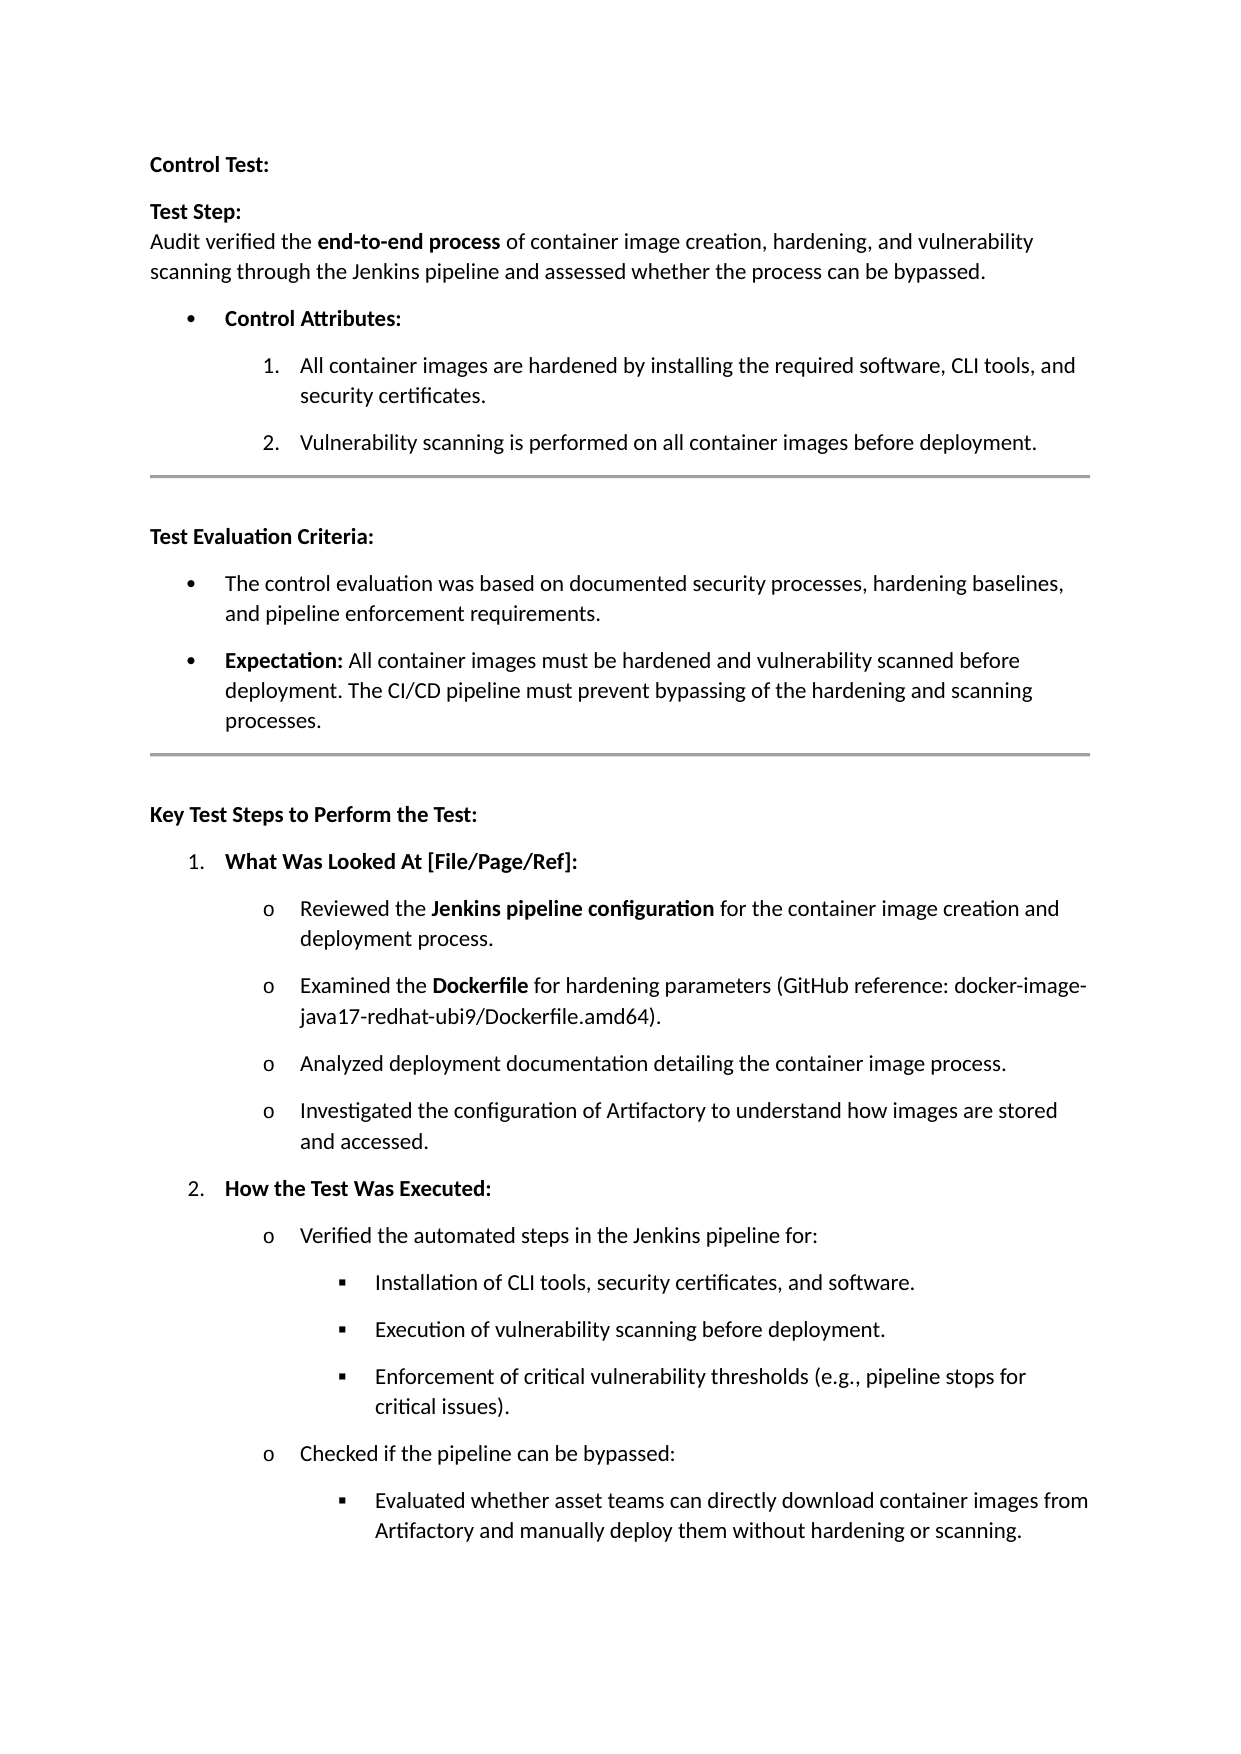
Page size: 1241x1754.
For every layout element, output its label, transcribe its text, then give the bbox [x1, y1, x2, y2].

list Verified the automated steps in the Jenkins pipeline for: [262, 1221, 1090, 1249]
list Expectation: All container images must be hardened and vulnerability scanned before deployment. The CI/CD pipeline must prevent bypassing of the hardening and scanning processes. [187, 646, 1090, 734]
list Reviewed the Jenkins pipeline configuration for the container image creation and deployment process. [262, 894, 1090, 952]
list How the Test Was Executed: [187, 1174, 1090, 1202]
text Test Evaluation Criteria: [150, 522, 1090, 550]
text Key Test Steps to Perform the Test: [150, 800, 1090, 828]
list Evaluated whether asset teams can directly download container images from Artifactory and manually deploy them without hardening or scanning. [337, 1486, 1090, 1545]
list All container images are hardened by installing the required software, CLI tools, and security certificates. [262, 351, 1090, 409]
text Test Step: Audit verified the end-to-end process of container image creation, hardening, and vulnerability scanning through the Jenkins pipeline and assessed whether the process can be bypassed. [150, 197, 1090, 285]
list Checked if the pipeline can be bypassed: [262, 1439, 1090, 1468]
list Installation of CLI tools, security certificates, and software. [337, 1268, 1090, 1296]
list Enforcement of critical vulnerability thresholds (e.g., pipeline stops for critical issues). [337, 1362, 1090, 1420]
list Control Attributes: [187, 304, 1090, 332]
list The control evaluation was based on documented security processes, hardening baselines, and pipeline enforcement requirements. [187, 569, 1090, 627]
list What Was Looked At [File/Page/Ref]: [187, 847, 1090, 875]
list Vulnerability scanning is performed on all container images before deployment. [262, 428, 1090, 456]
text Control Test: [150, 150, 1090, 178]
list Execution of vulnerability scanning before deployment. [337, 1315, 1090, 1343]
list Investigated the configuration of Artifactory to understand how images are stored and accessed. [262, 1096, 1090, 1155]
list Examined the Dockerfile for hardening parameters (GitHub reference: docker-image-java17-redhat-ubi9/Dockerfile.amd64). [262, 971, 1090, 1030]
list Analyzed deployment documentation detailing the container image process. [262, 1049, 1090, 1077]
